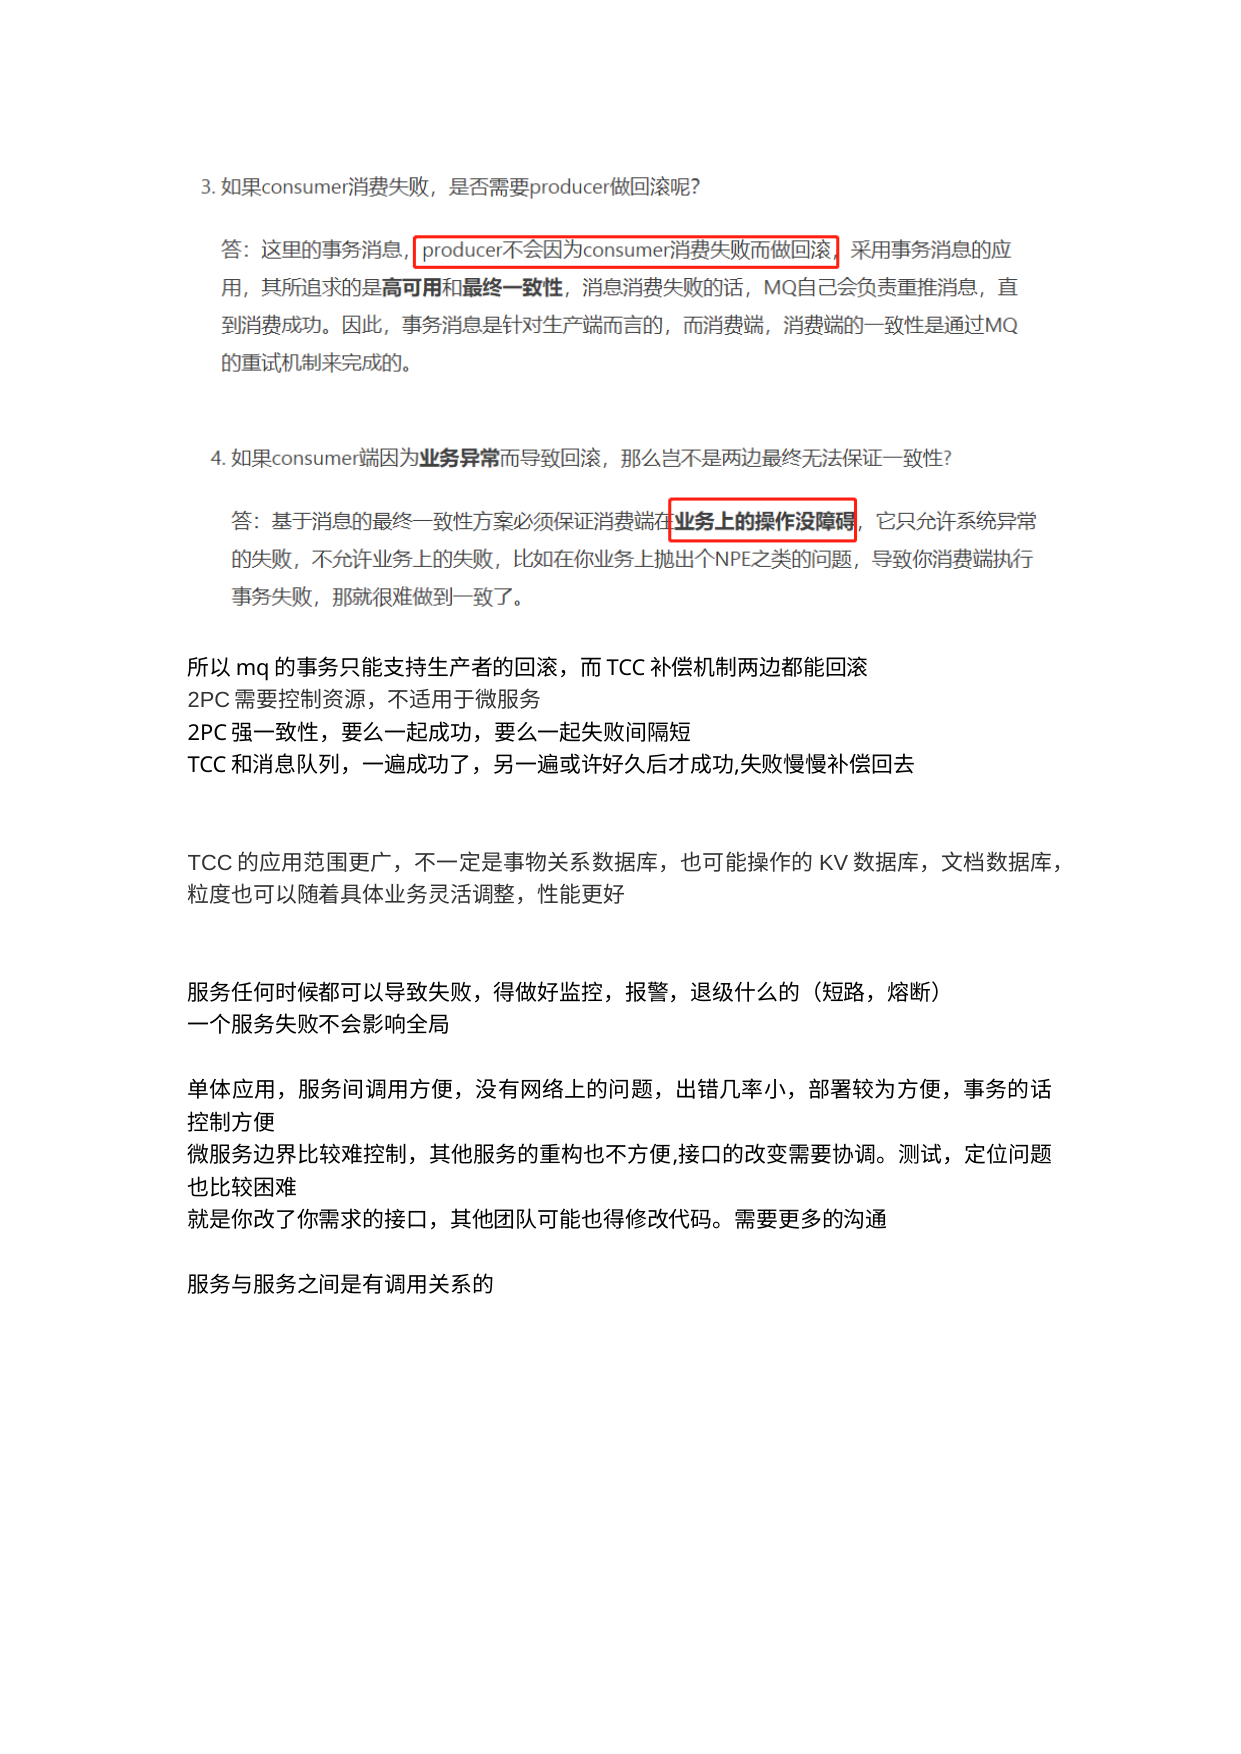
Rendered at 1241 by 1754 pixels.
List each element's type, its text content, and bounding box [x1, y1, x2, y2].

text TCC的应用范围更广，不一定是事物关系数据库，也可能操作的KV数据库，文档数据库，粒度也可以随着具体业务灵活调整，性能更好 [187, 844, 1053, 909]
text 就是你改了你需求的接口，其他团队可能也得修改代码。需要更多的沟通 [187, 1202, 1053, 1234]
text 服务与服务之间是有调用关系的 [187, 1267, 1053, 1299]
text 单体应用，服务间调用方便，没有网络上的问题，出错几率小，部署较为方便，事务的话控制方便 [187, 1072, 1053, 1137]
picture [187, 162, 1053, 393]
text 2PC需要控制资源，不适用于微服务 [187, 682, 1053, 714]
text 微服务边界比较难控制，其他服务的重构也不方便,接口的改变需要协调。测试，定位问题也比较困难 [187, 1137, 1053, 1202]
text 所以mq的事务只能支持生产者的回滚，而TCC补偿机制两边都能回滚 [187, 649, 1053, 682]
text 2PC强一致性，要么一起成功，要么一起失败间隔短 [187, 714, 1053, 747]
text 服务任何时候都可以导致失败，得做好监控，报警，退级什么的（短路，熔断） [187, 974, 1053, 1007]
text 一个服务失败不会影响全局 [187, 1007, 1053, 1039]
picture [187, 422, 1053, 620]
text TCC和消息队列，一遍成功了，另一遍或许好久后才成功,失败慢慢补偿回去 [187, 747, 1053, 779]
